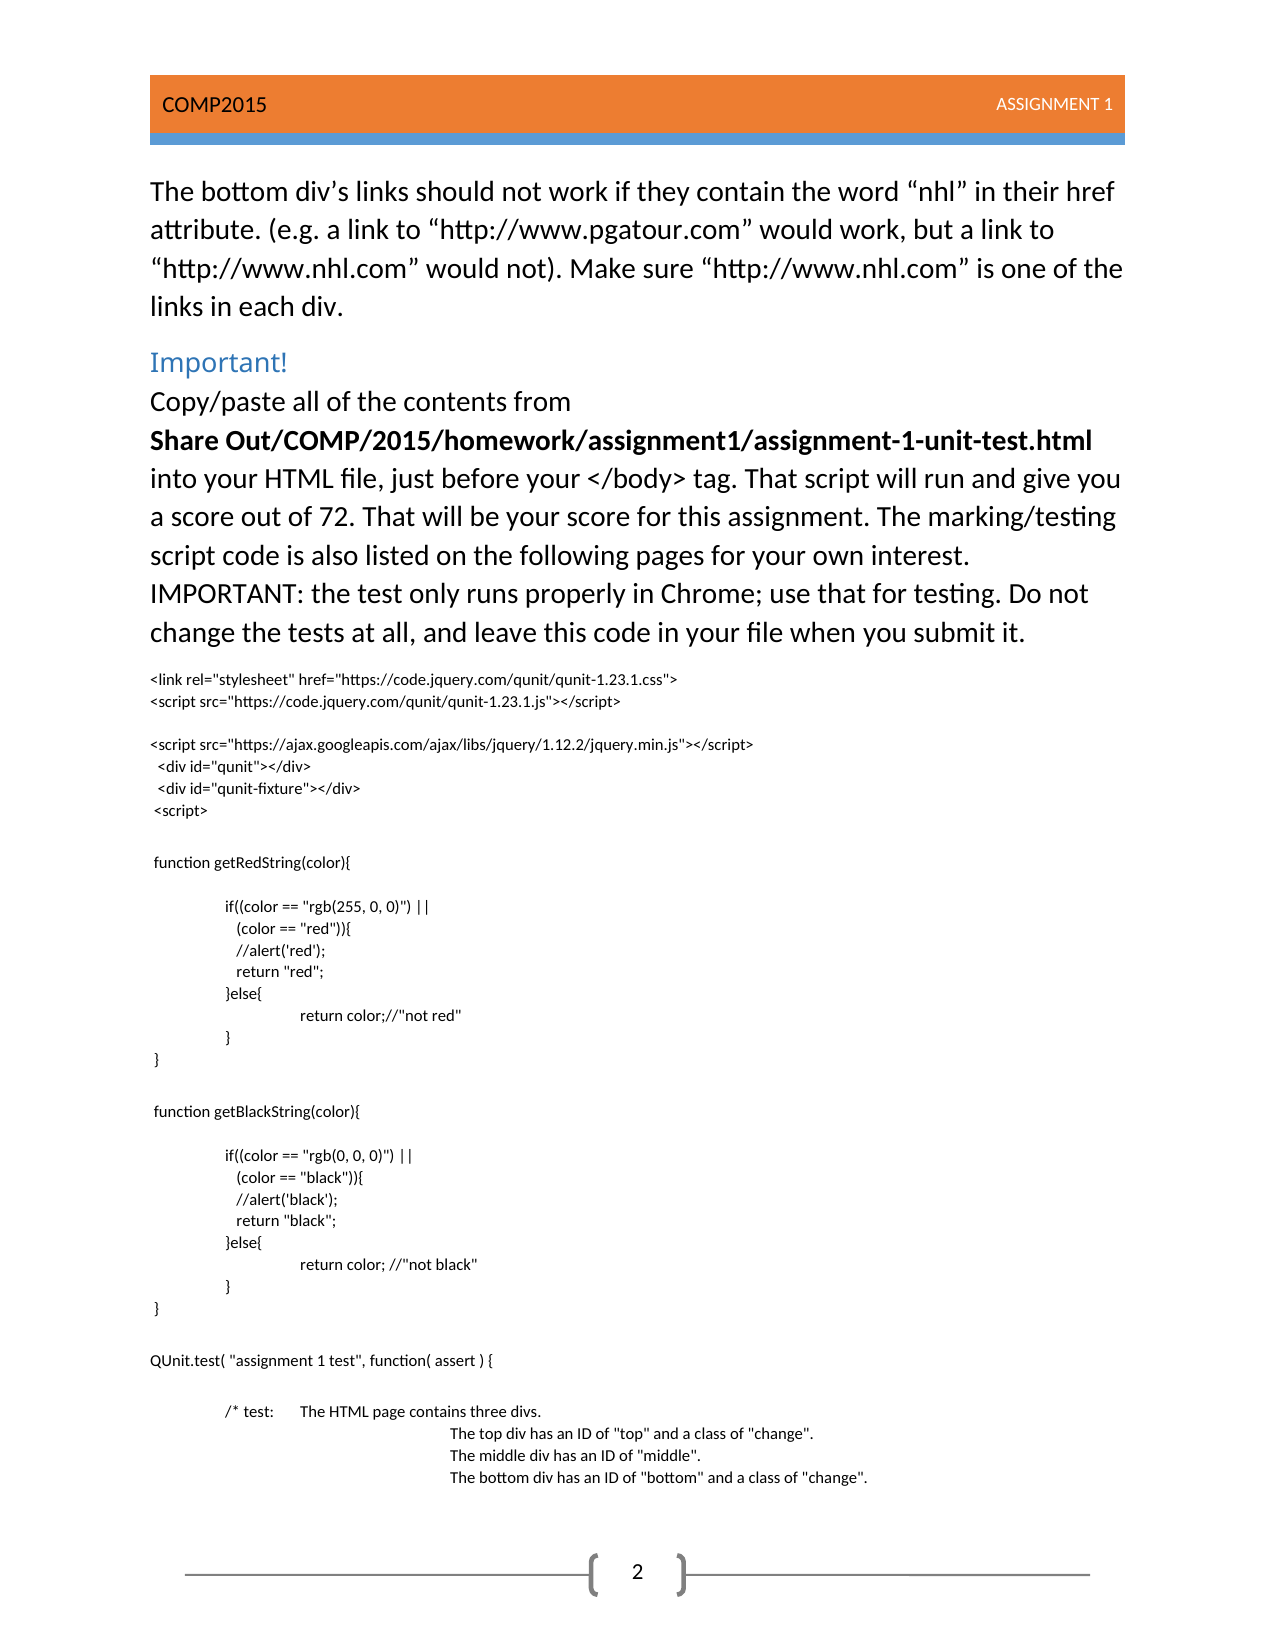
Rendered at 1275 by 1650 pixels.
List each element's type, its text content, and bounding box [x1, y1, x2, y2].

text The bottom div’s links should not work if they contain the word “nhl” in their href attribute. (e.g. a link to “http://www.pgatour.com” would work, but a link to “http://www.nhl.com” would not). Make sure “http://www.nhl.com” is one of the links in each div. [150, 173, 1125, 324]
text Copy/paste all of the contents from Share Out/COMP/2015/homework/assignment1/assignment-1-unit-test.html into your HTML file, just before your </body> tag. That script will run and give you a score out of 72. That will be your score for this assignment. The marking/testing script code is also listed on the following pages for your own interest. IMPORTANT: the test only runs properly in Chrome; use that for testing. Do not change the tests at all, and leave this code in your file when you submit it. [150, 383, 1125, 649]
text //alert('black'); [150, 1189, 1125, 1209]
text if((color == "rgb(0, 0, 0)") || [150, 1145, 1125, 1165]
text }else{ [150, 983, 1125, 1004]
text } [150, 1027, 1125, 1048]
text <script src="https://ajax.googleapis.com/ajax/libs/jquery/1.12.2/jquery.min.js"></script> [150, 734, 1125, 755]
text <script src="https://code.jquery.com/qunit/qunit-1.23.1.js"></script> [150, 691, 1125, 711]
text /* test: The HTML page contains three divs. [150, 1402, 1125, 1422]
subtitle Important! [150, 343, 1125, 380]
text (color == "black")){ [150, 1167, 1125, 1187]
text <div id="qunit-fixture"></div> [150, 778, 1125, 799]
text }else{ [150, 1232, 1125, 1253]
text } [150, 1276, 1125, 1297]
text <div id="qunit"></div> [150, 756, 1125, 777]
text } [150, 1049, 1125, 1069]
text QUnit.test( "assignment 1 test", function( assert ) { [150, 1350, 1125, 1371]
text } [150, 1298, 1125, 1318]
text return color; //"not black" [150, 1254, 1125, 1275]
text return color;//"not red" [150, 1005, 1125, 1026]
text The top div has an ID of "top" and a class of "change". [150, 1423, 1125, 1444]
text return "black"; [150, 1211, 1125, 1231]
text if((color == "rgb(255, 0, 0)") || [150, 896, 1125, 916]
text The bottom div has an ID of "bottom" and a class of "change". [150, 1467, 1125, 1488]
text function getRedString(color){ [150, 852, 1125, 873]
text The middle div has an ID of "middle". [150, 1445, 1125, 1466]
text //alert('red'); [150, 940, 1125, 960]
text <link rel="stylesheet" href="https://code.jquery.com/qunit/qunit-1.23.1.css"> [150, 669, 1125, 689]
text <script> [150, 800, 1125, 821]
text (color == "red")){ [150, 918, 1125, 938]
text return "red"; [150, 962, 1125, 982]
text function getBlackString(color){ [150, 1101, 1125, 1122]
